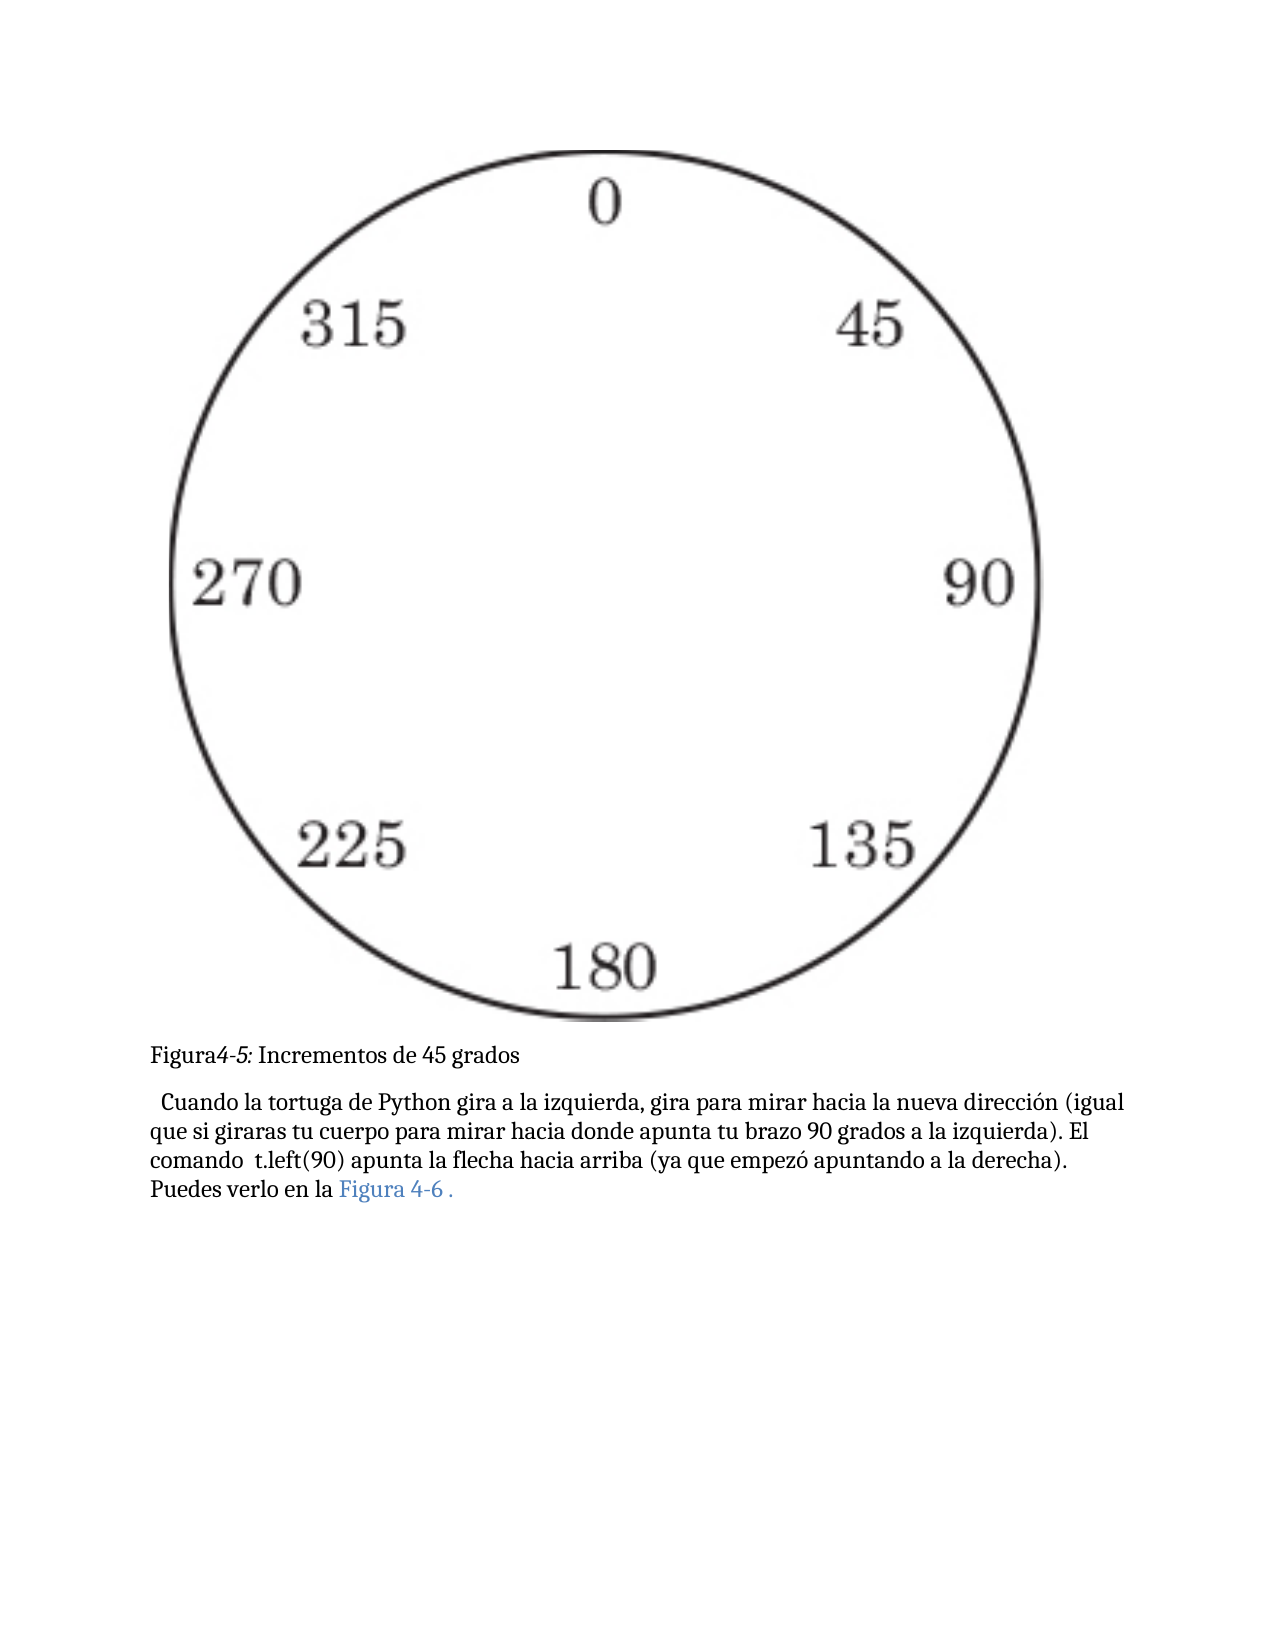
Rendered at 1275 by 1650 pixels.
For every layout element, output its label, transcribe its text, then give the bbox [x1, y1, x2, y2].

text Figura4-5: Incrementos de 45 grados [150, 1041, 1125, 1069]
picture [168, 150, 1044, 1022]
text Cuando la tortuga de Python gira a la izquierda, gira para mirar hacia la nueva dirección (igual que si giraras tu cuerpo para mirar hacia donde apunta tu brazo 90 grados a la izquierda). El comando t.left(90) apunta la flecha hacia arriba (ya que empezó apuntando a la derecha). Puedes verlo en la Figura 4-6 . [150, 1088, 1125, 1203]
